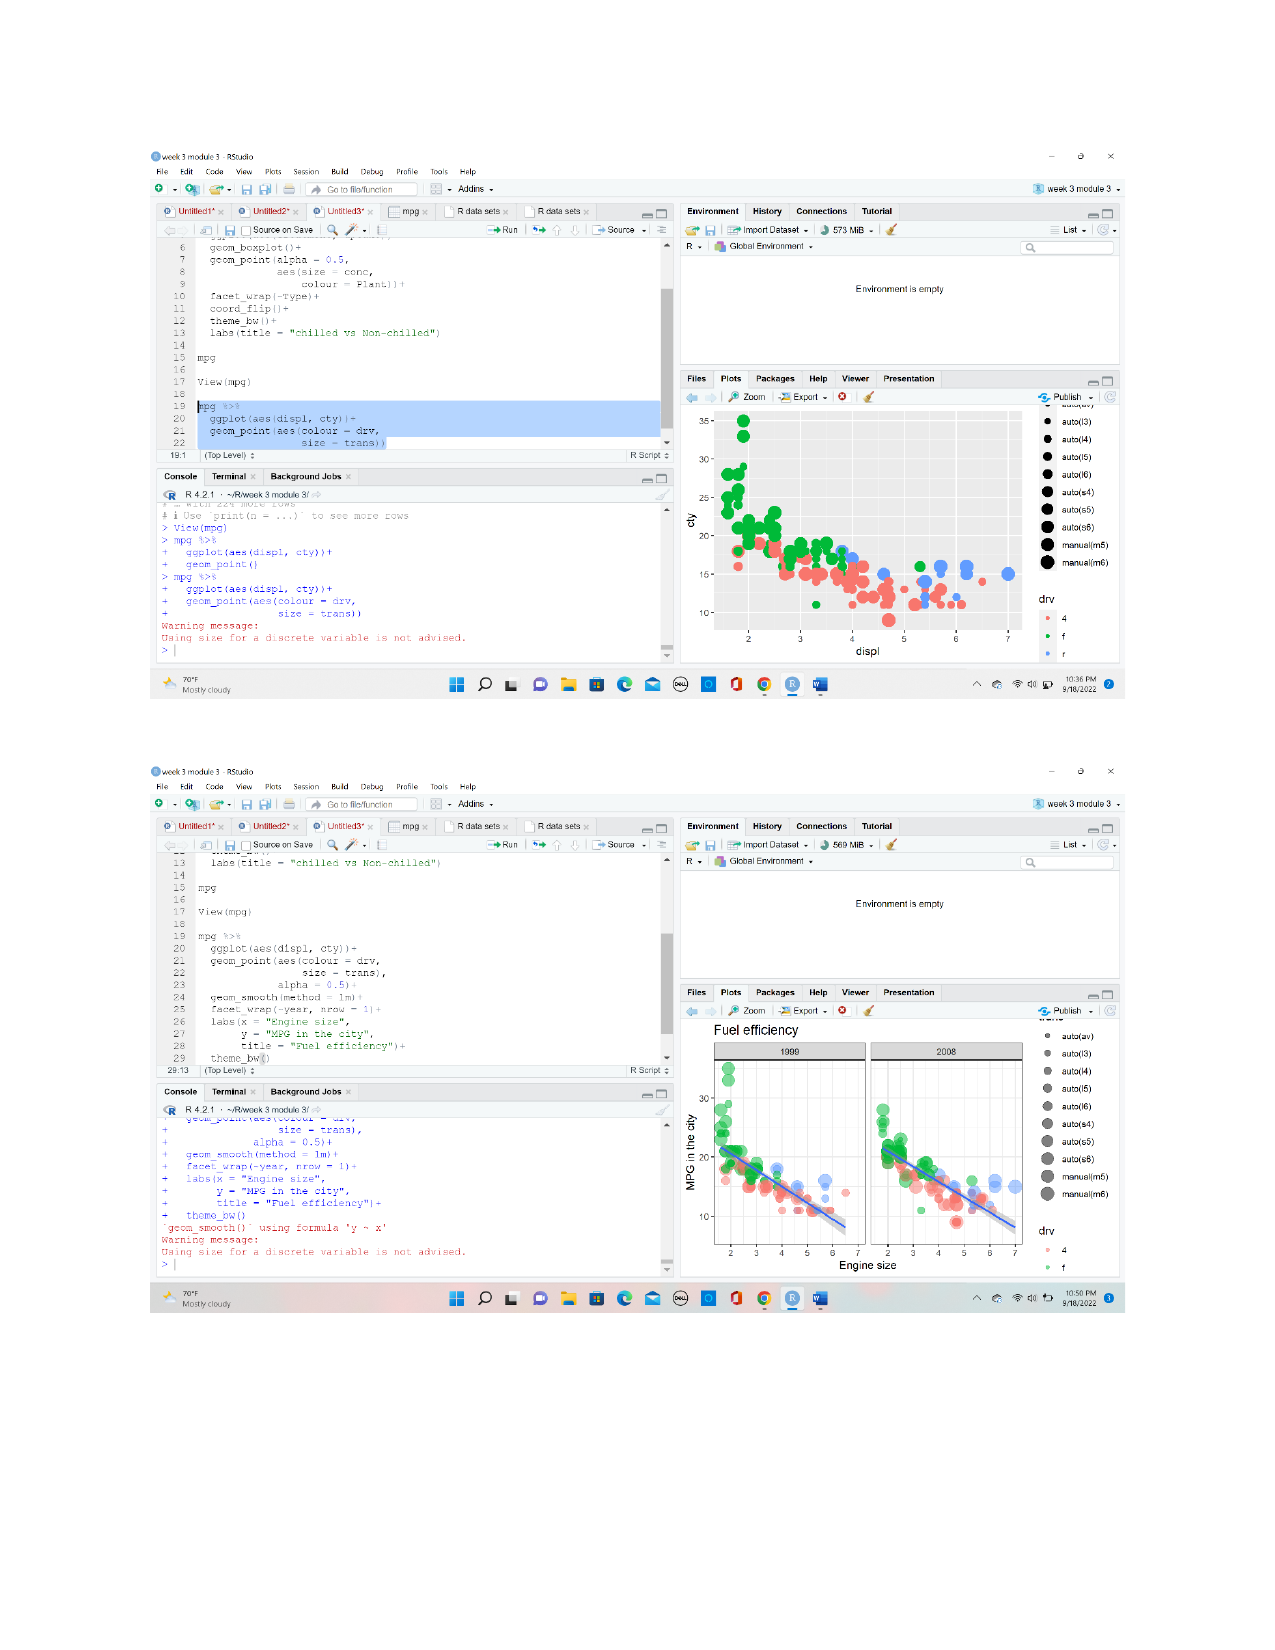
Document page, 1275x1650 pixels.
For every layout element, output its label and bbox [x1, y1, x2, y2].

picture [150, 150, 1125, 699]
picture [150, 764, 1125, 1313]
